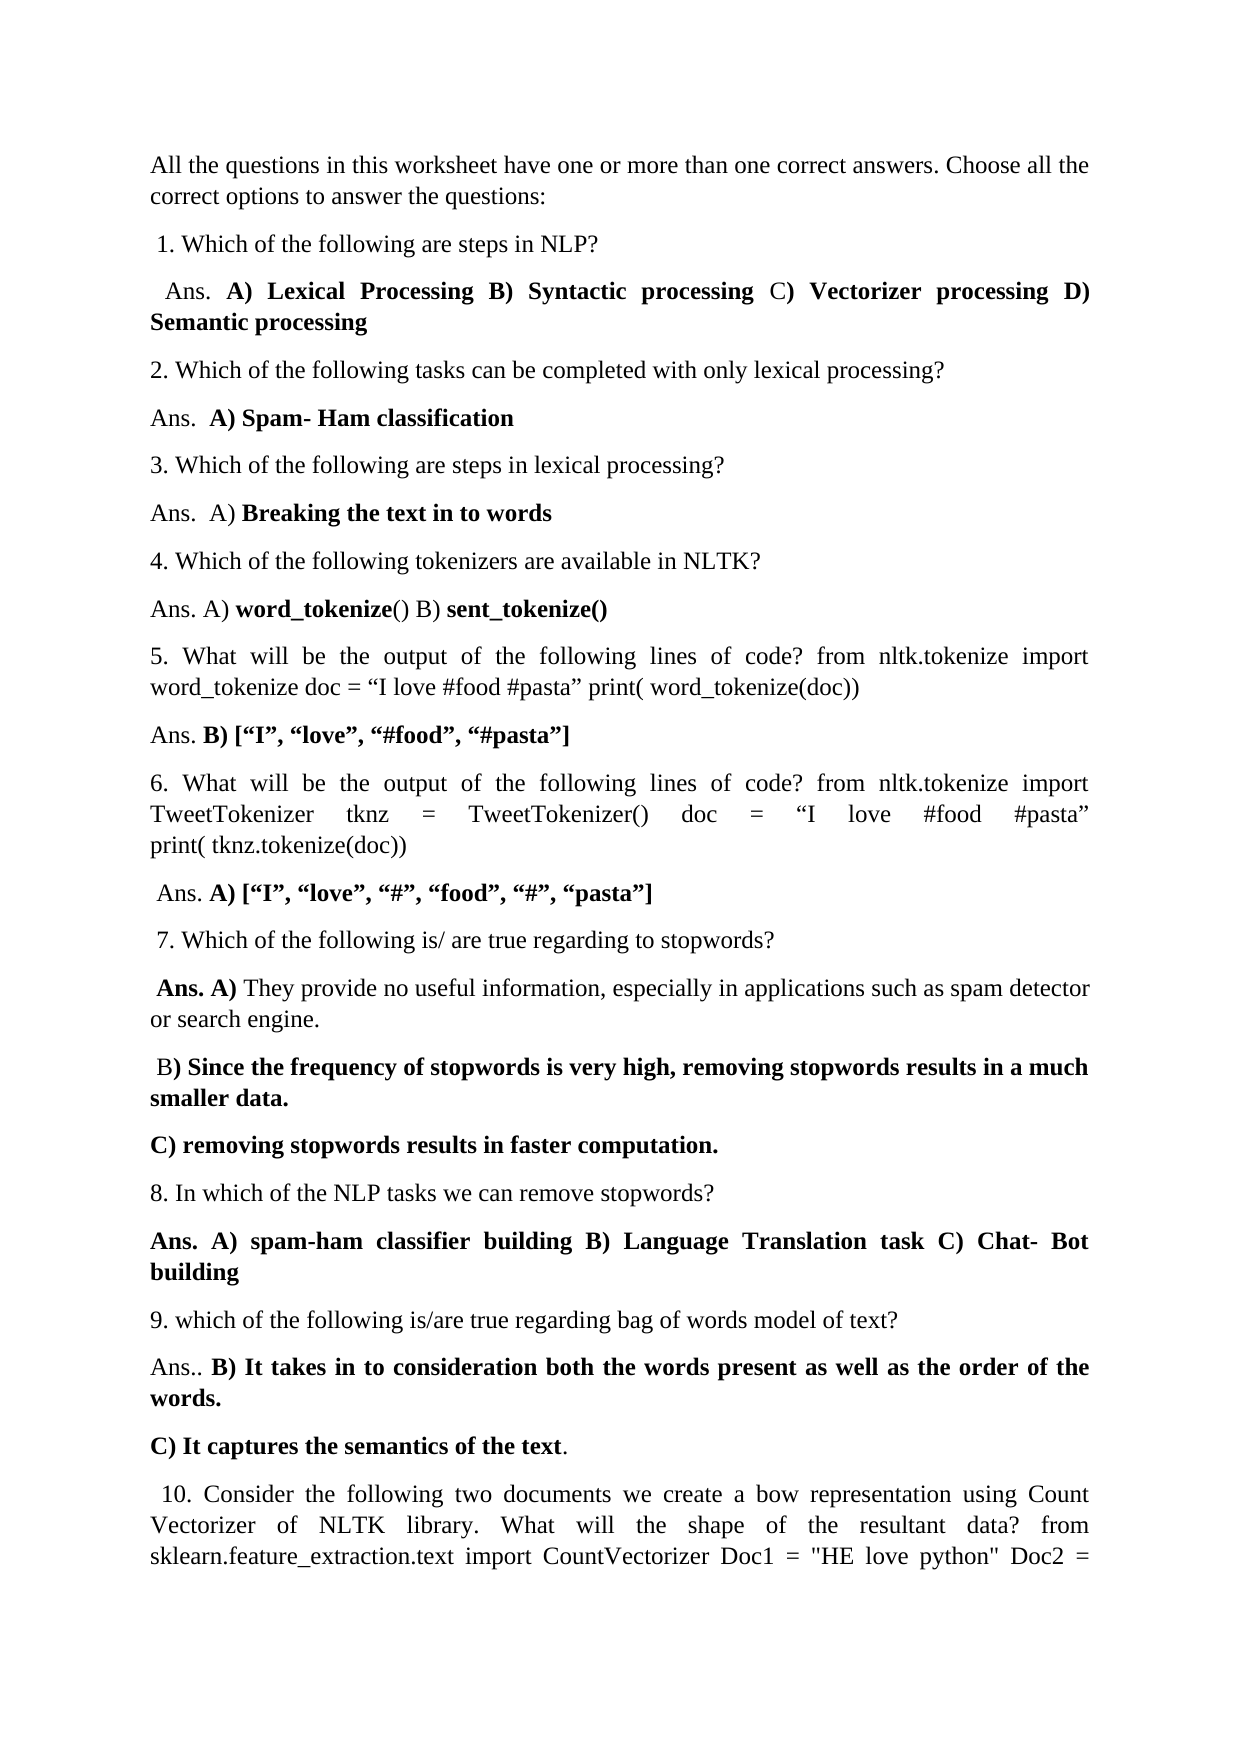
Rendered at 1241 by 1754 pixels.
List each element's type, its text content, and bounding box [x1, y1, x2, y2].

text Ans.. B) It takes in to consideration both the words present as well as the order of the words. [150, 1352, 1090, 1412]
text All the questions in this worksheet have one or more than one correct answers. Choose all the correct options to answer the questions: [150, 150, 1090, 210]
text Ans. A) spam-ham classifier building B) Language Translation task C) Chat- Bot building [150, 1226, 1090, 1286]
text 1. Which of the following are steps in NLP? [150, 229, 1090, 257]
text Ans. A) They provide no useful information, especially in applications such as spam detector or search engine. [150, 973, 1090, 1033]
text Ans. B) [“I”, “love”, “#food”, “#pasta”] [150, 720, 1090, 749]
text Ans. A) word_tokenize() B) sent_tokenize() [150, 594, 1090, 622]
text 7. Which of the following is/ are true regarding to stopwords? [150, 925, 1090, 954]
text B) Since the frequency of stopwords is very high, removing stopwords results in a much smaller data. [150, 1052, 1090, 1112]
text 4. Which of the following tokenizers are available in NLTK? [150, 546, 1090, 575]
text Ans. A) Spam- Ham classification [150, 403, 1090, 432]
text 8. In which of the NLP tasks we can remove stopwords? [150, 1178, 1090, 1207]
text 5. What will be the output of the following lines of code? from nltk.tokenize import word_tokenize doc = “I love #food #pasta” print( word_tokenize(doc)) [150, 641, 1090, 701]
text 9. which of the following is/are true regarding bag of words model of text? [150, 1305, 1090, 1333]
text C) It captures the semantics of the text. [150, 1431, 1090, 1460]
text 3. Which of the following are steps in lexical processing? [150, 451, 1090, 479]
text 6. What will be the output of the following lines of code? from nltk.tokenize import TweetTokenizer tknz = TweetTokenizer() doc = “I love #food #pasta” print( tknz.tokenize(doc)) [150, 768, 1090, 859]
text 2. Which of the following tasks can be completed with only lexical processing? [150, 355, 1090, 384]
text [150, 1479, 1090, 1570]
text Ans. A) Lexical Processing B) Syntactic processing C) Vectorizer processing D) Semantic processing [150, 276, 1090, 336]
text Ans. A) Breaking the text in to words [150, 498, 1090, 527]
text Ans. A) [“I”, “love”, “#”, “food”, “#”, “pasta”] [150, 878, 1090, 906]
text C) removing stopwords results in faster computation. [150, 1131, 1090, 1159]
